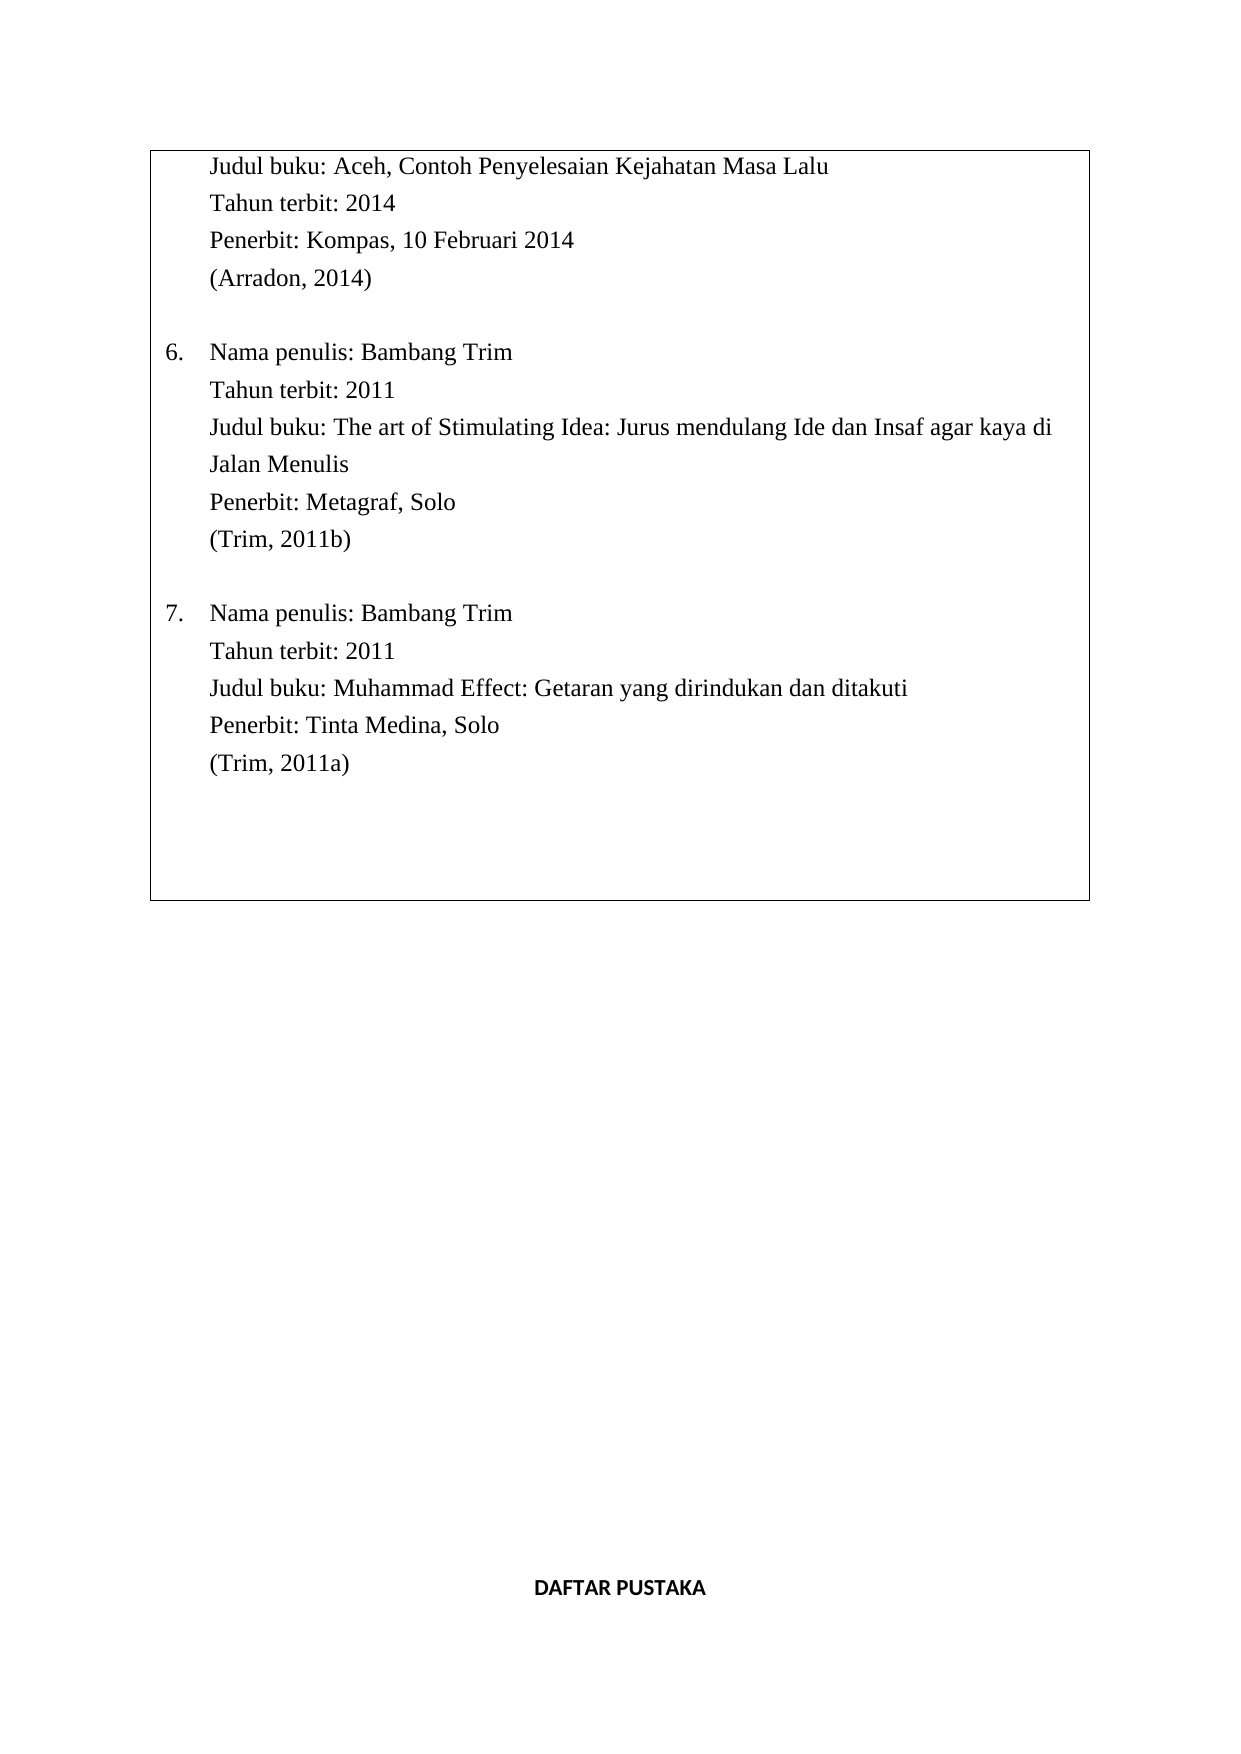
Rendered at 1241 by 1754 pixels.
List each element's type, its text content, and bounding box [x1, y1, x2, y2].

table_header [151, 151, 1089, 900]
text DAFTAR PUSTAKA [150, 1573, 1090, 1601]
